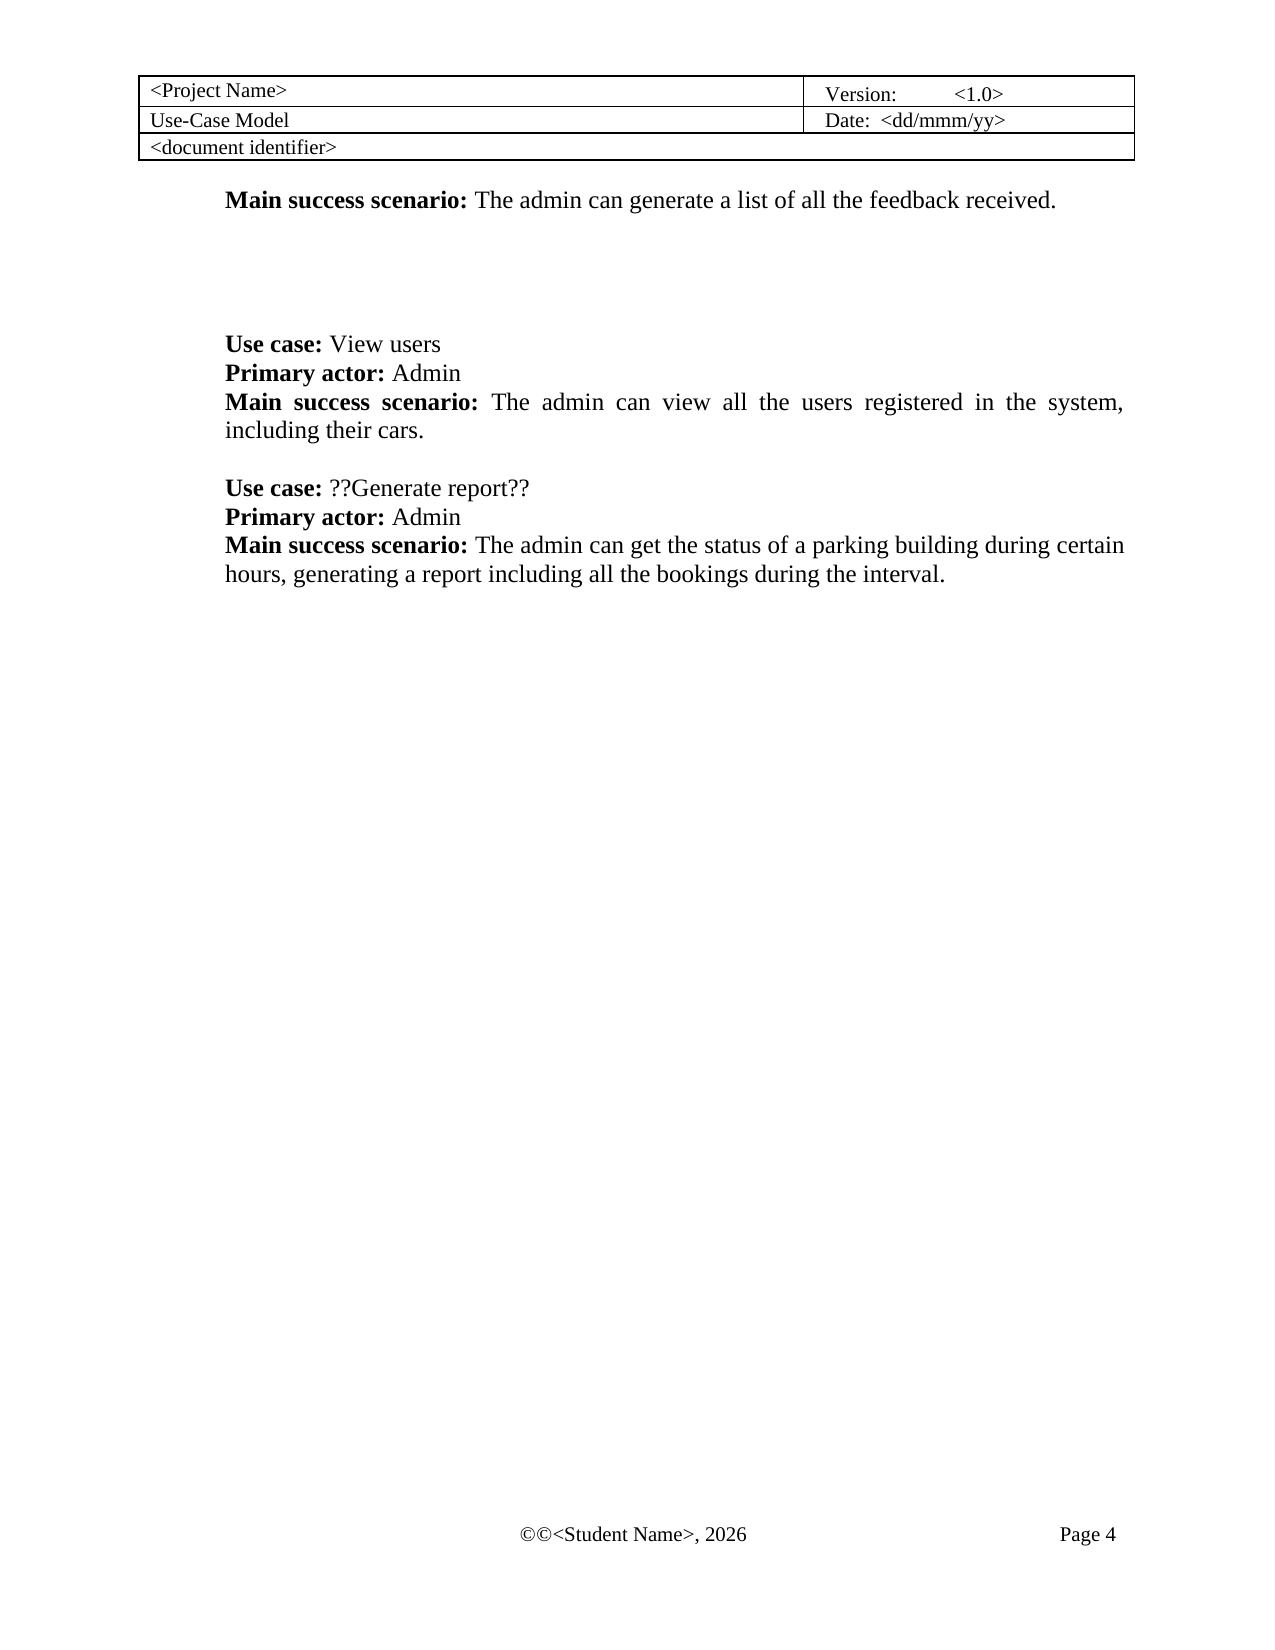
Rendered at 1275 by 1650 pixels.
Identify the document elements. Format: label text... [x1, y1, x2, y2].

text Use case: View users [150, 329, 1125, 358]
text Main success scenario: The admin can get the status of a parking building during certain hours, generating a report including all the bookings during the interval. [225, 530, 1125, 588]
text Use case: ??Generate report?? [150, 473, 1125, 502]
text Main success scenario: The admin can generate a list of all the feedback received. [225, 185, 1125, 214]
text Primary actor: Admin [150, 358, 1125, 387]
text Primary actor: Admin [150, 502, 1125, 530]
text Main success scenario: The admin can view all the users registered in the system, including their cars. [225, 387, 1125, 444]
